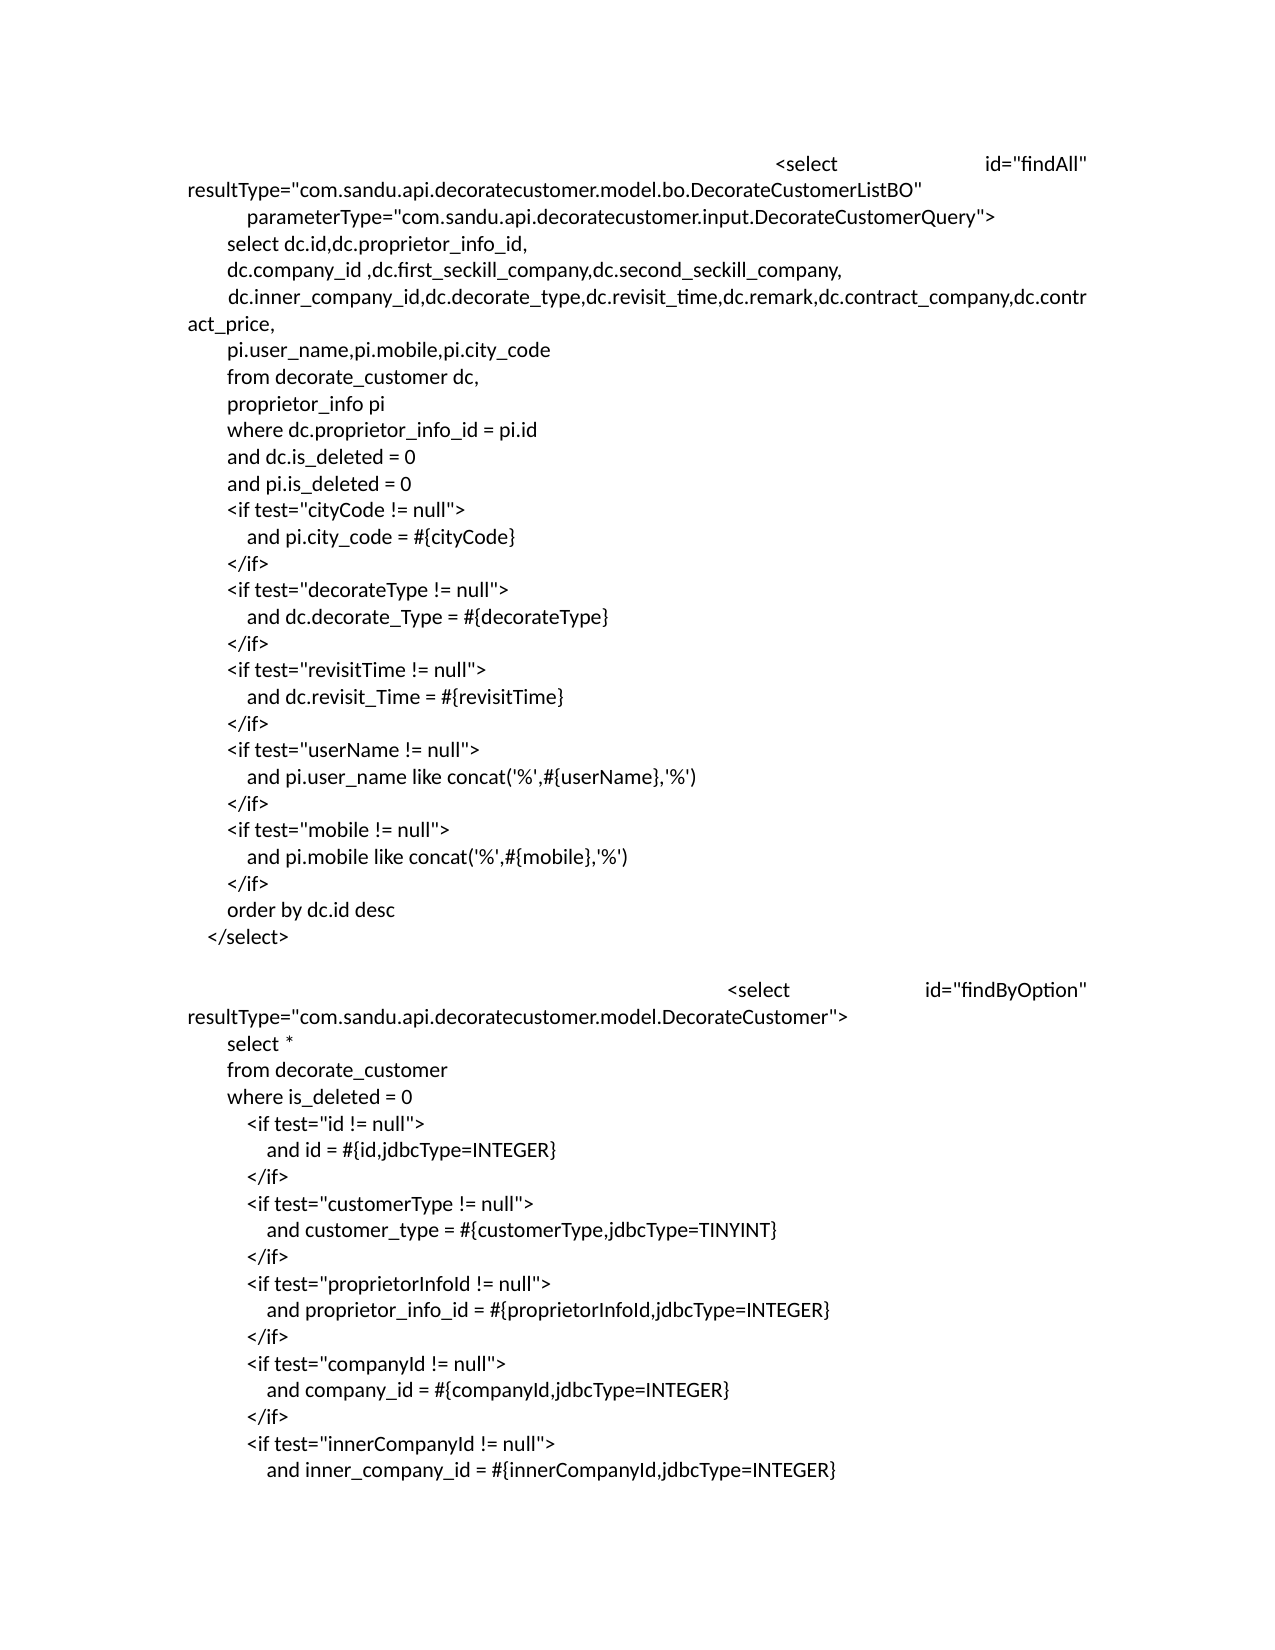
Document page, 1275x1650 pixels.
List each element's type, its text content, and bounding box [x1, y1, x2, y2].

text where dc.proprietor_info_id = pi.id [187, 417, 1087, 443]
text </if> [187, 1323, 1087, 1350]
text and pi.city_code = #{cityCode} [187, 523, 1087, 550]
text and dc.revisit_Time = #{revisitTime} [187, 683, 1087, 710]
text from decorate_customer [187, 1057, 1087, 1083]
text and inner_company_id = #{innerCompanyId,jdbcType=INTEGER} [187, 1457, 1087, 1483]
text <if test="revisitTime != null"> [187, 657, 1087, 683]
text and pi.mobile like concat('%',#{mobile},'%') [187, 843, 1087, 870]
text and dc.decorate_Type = #{decorateType} [187, 603, 1087, 630]
text </if> [187, 630, 1087, 657]
text </if> [187, 1243, 1087, 1270]
text </if> [187, 1403, 1087, 1430]
text <if test="id != null"> [187, 1110, 1087, 1137]
text and proprietor_info_id = #{proprietorInfoId,jdbcType=INTEGER} [187, 1297, 1087, 1323]
text proprietor_info pi [187, 390, 1087, 417]
text and pi.user_name like concat('%',#{userName},'%') [187, 763, 1087, 790]
text and dc.is_deleted = 0 [187, 443, 1087, 470]
text <if test="userName != null"> [187, 737, 1087, 763]
text and customer_type = #{customerType,jdbcType=TINYINT} [187, 1217, 1087, 1243]
text <if test="innerCompanyId != null"> [187, 1430, 1087, 1457]
text select dc.id,dc.proprietor_info_id, [187, 230, 1087, 257]
text dc.company_id ,dc.first_seckill_company,dc.second_seckill_company, [187, 257, 1087, 283]
text where is_deleted = 0 [187, 1083, 1087, 1110]
text </if> [187, 790, 1087, 817]
text </if> [187, 550, 1087, 577]
text select * [187, 1030, 1087, 1057]
text <if test="proprietorInfoId != null"> [187, 1270, 1087, 1297]
text and id = #{id,jdbcType=INTEGER} [187, 1137, 1087, 1163]
text and company_id = #{companyId,jdbcType=INTEGER} [187, 1377, 1087, 1403]
text </if> [187, 710, 1087, 737]
text </select> [187, 923, 1087, 950]
text <if test="mobile != null"> [187, 817, 1087, 843]
text <if test="customerType != null"> [187, 1190, 1087, 1217]
text <if test="decorateType != null"> [187, 577, 1087, 603]
text parameterType="com.sandu.api.decoratecustomer.input.DecorateCustomerQuery"> [187, 203, 1087, 230]
text </if> [187, 1163, 1087, 1190]
text and pi.is_deleted = 0 [187, 470, 1087, 497]
text <select id="findAll" resultType="com.sandu.api.decoratecustomer.model.bo.DecorateCustomerListBO" [187, 150, 1087, 203]
text </if> [187, 870, 1087, 897]
text <if test="companyId != null"> [187, 1350, 1087, 1377]
text dc.inner_company_id,dc.decorate_type,dc.revisit_time,dc.remark,dc.contract_company,dc.contract_price, [187, 283, 1087, 337]
text order by dc.id desc [187, 897, 1087, 923]
text <if test="cityCode != null"> [187, 497, 1087, 523]
text <select id="findByOption" resultType="com.sandu.api.decoratecustomer.model.DecorateCustomer"> [187, 977, 1087, 1030]
text from decorate_customer dc, [187, 363, 1087, 390]
text pi.user_name,pi.mobile,pi.city_code [187, 337, 1087, 363]
